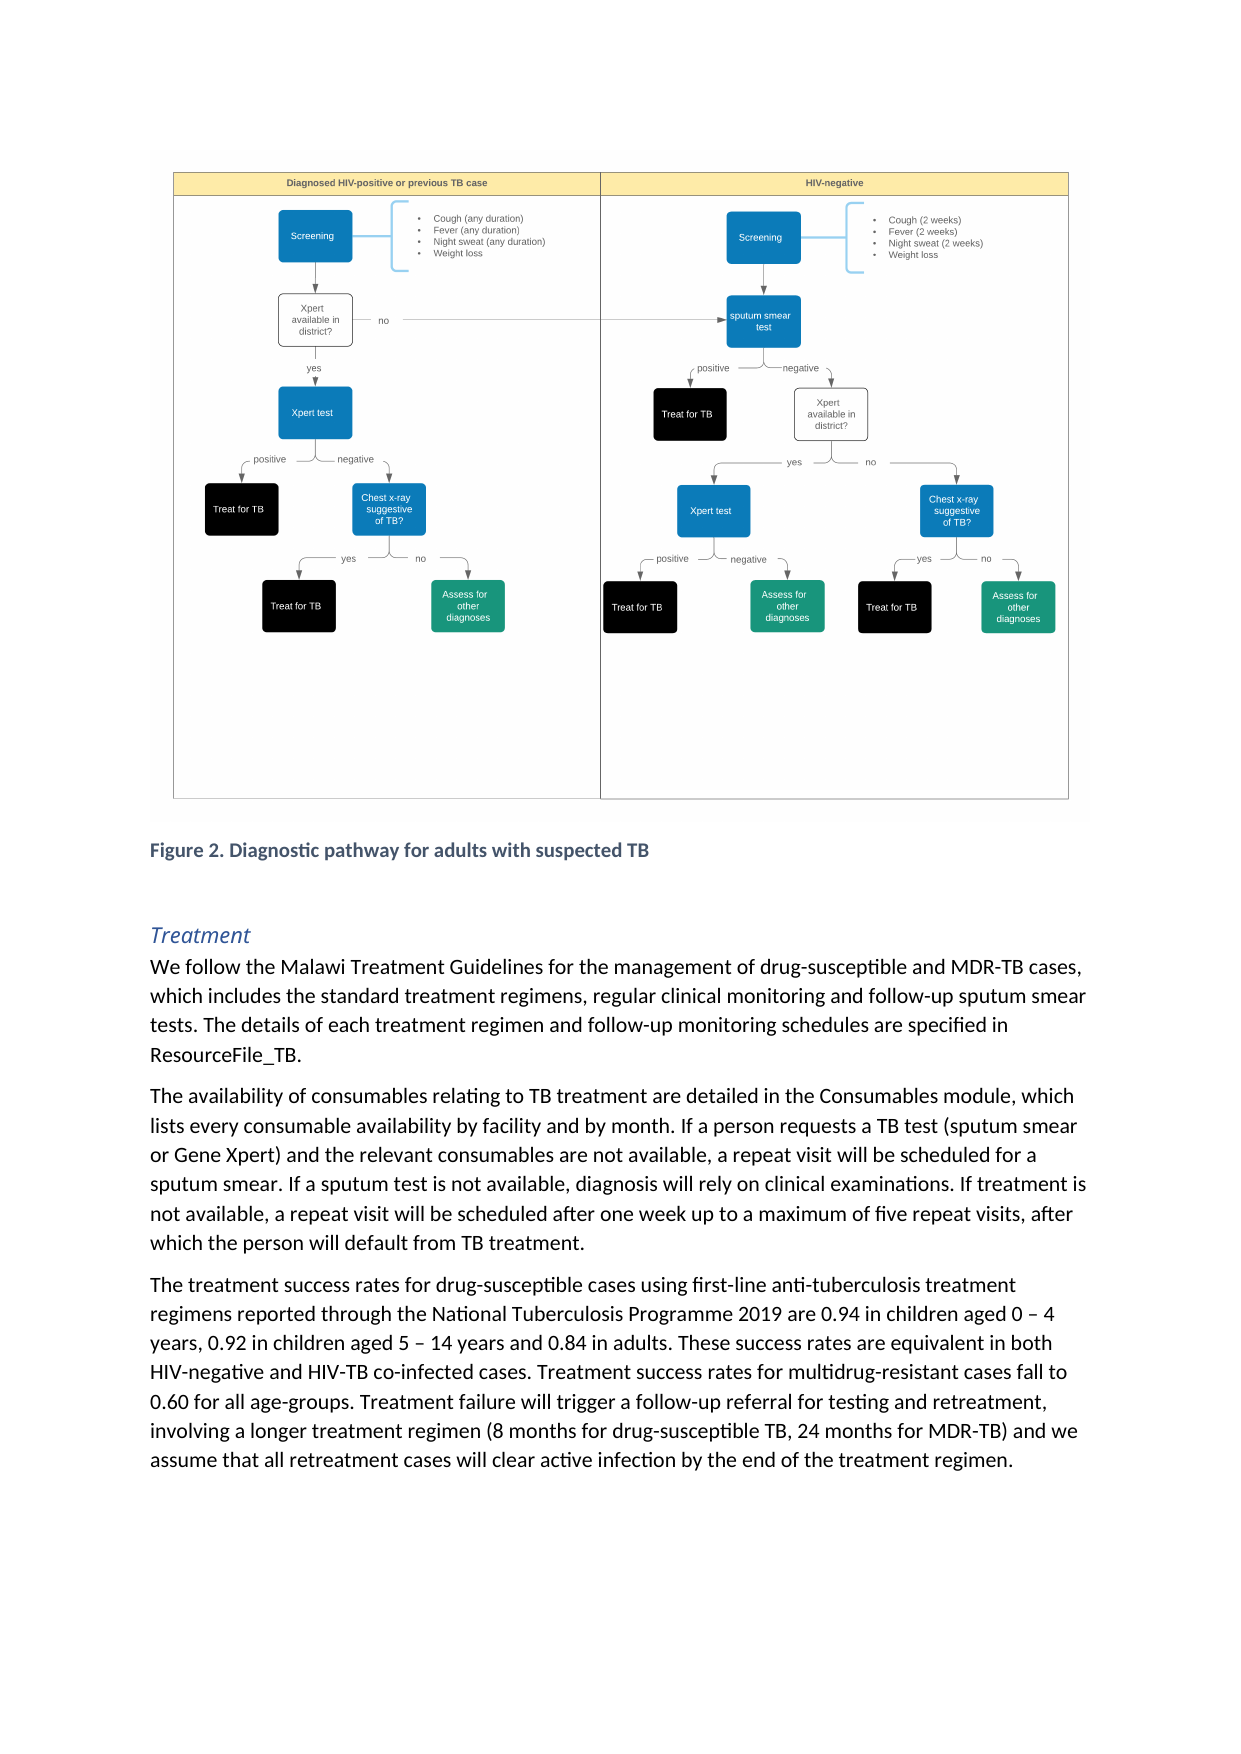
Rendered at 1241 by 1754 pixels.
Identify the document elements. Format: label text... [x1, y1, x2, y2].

subtitle Treatment [150, 920, 1090, 950]
text The treatment success rates for drug-susceptible cases using first-line anti-tuberculosis treatment regimens reported through the National Tuberculosis Programme 2019 are 0.94 in children aged 0 – 4 years, 0.92 in children aged 5 – 14 years and 0.84 in adults. These success rates are equivalent in both HIV-negative and HIV-TB co-infected cases. Treatment success rates for multidrug-resistant cases fall to 0.60 for all age-groups. Treatment failure will trigger a follow-up referral for testing and retreatment, involving a longer treatment regimen (8 months for drug-susceptible TB, 24 months for MDR-TB) and we assume that all retreatment cases will clear active infection by the end of the treatment regimen. [150, 1271, 1090, 1473]
picture [150, 150, 1091, 822]
text The availability of consumables relating to TB treatment are detailed in the Consumables module, which lists every consumable availability by facility and by month. If a person requests a TB test (sputum smear or Gene Xpert) and the relevant consumables are not available, a repeat visit will be scheduled for a sputum smear. If a sputum test is not available, diagnosis will rely on clinical examinations. If treatment is not available, a repeat visit will be scheduled after one week up to a maximum of five repeat visits, after which the person will default from TB treatment. [150, 1083, 1090, 1256]
text We follow the Malawi Treatment Guidelines for the management of drug-susceptible and MDR-TB cases, which includes the standard treatment regimens, regular clinical monitoring and follow-up sputum smear tests. The details of each treatment regimen and follow-up monitoring schedules are specified in ResourceFile_TB. [150, 953, 1090, 1067]
